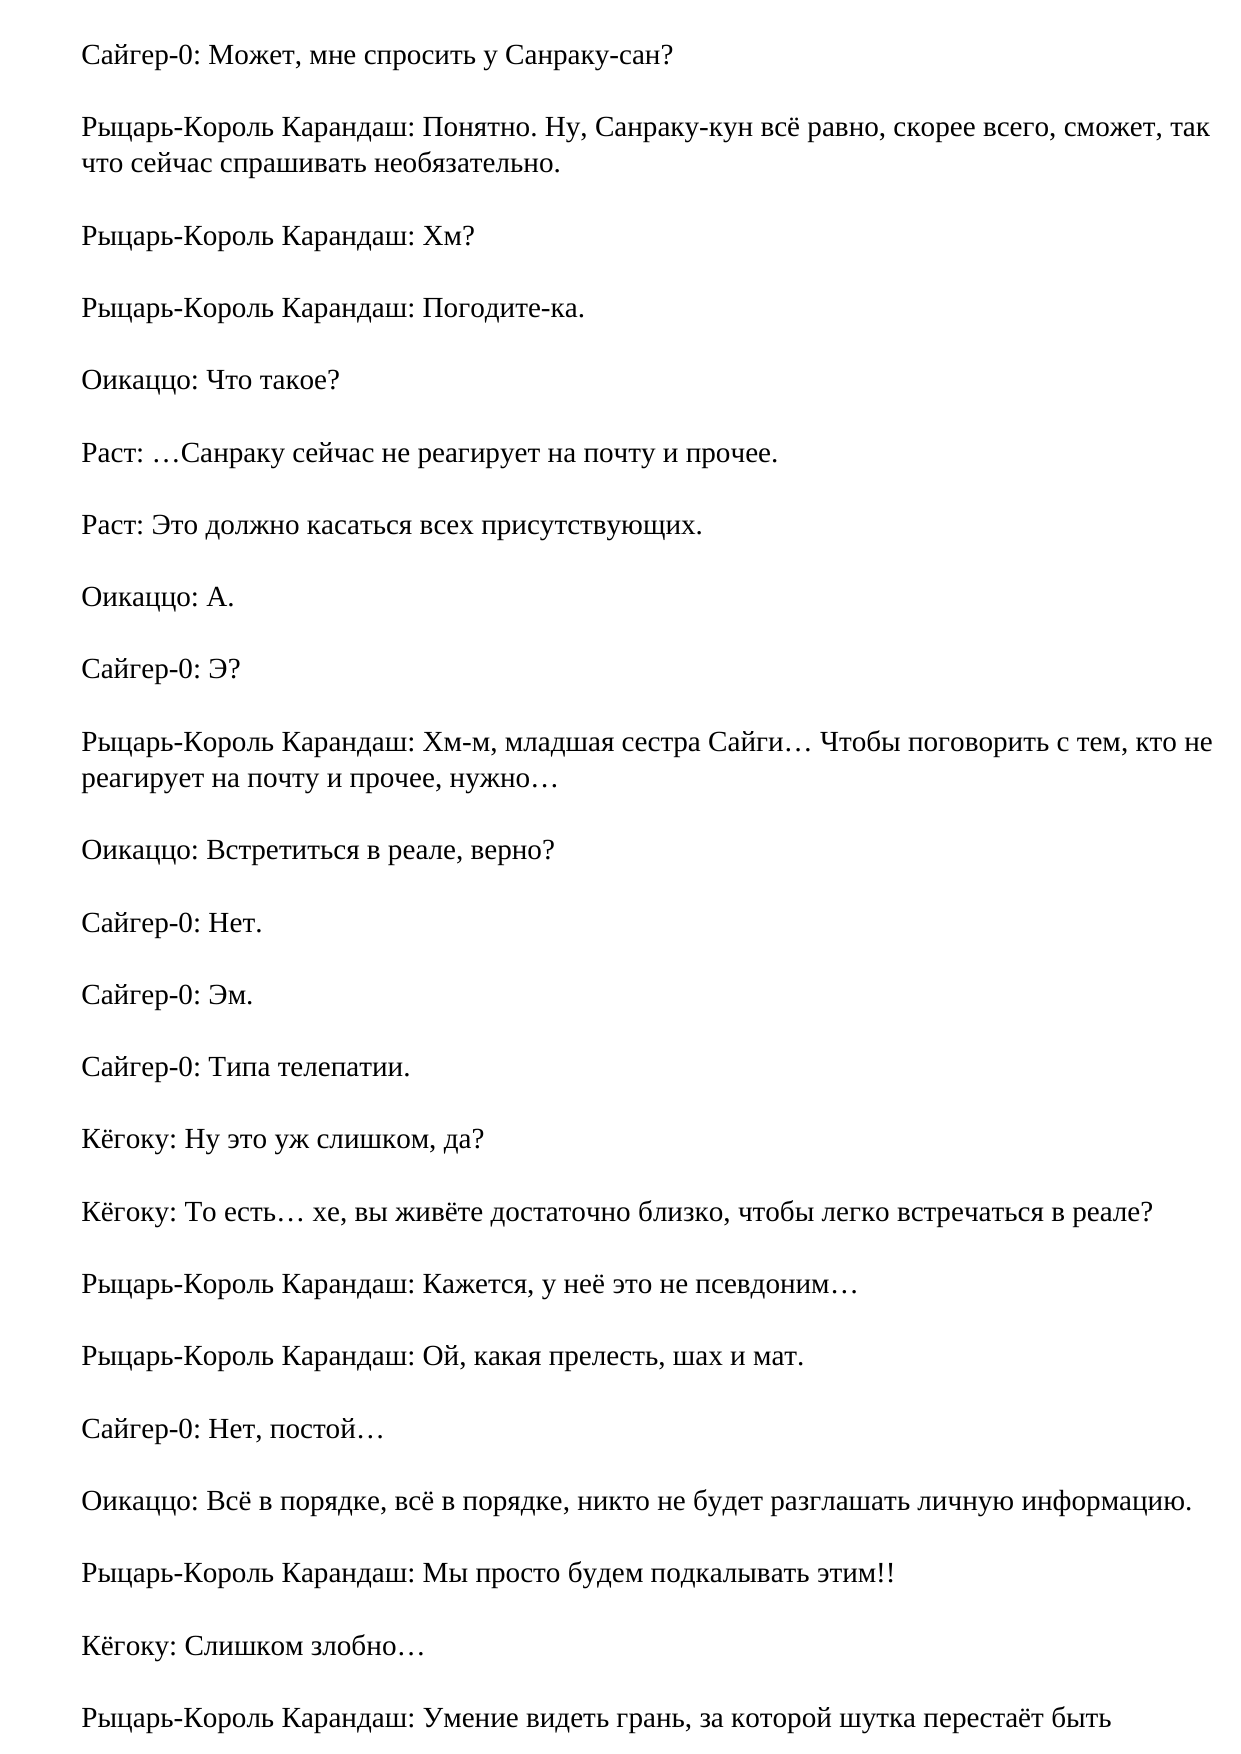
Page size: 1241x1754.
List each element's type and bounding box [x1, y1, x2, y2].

text [81, 37, 1215, 1733]
